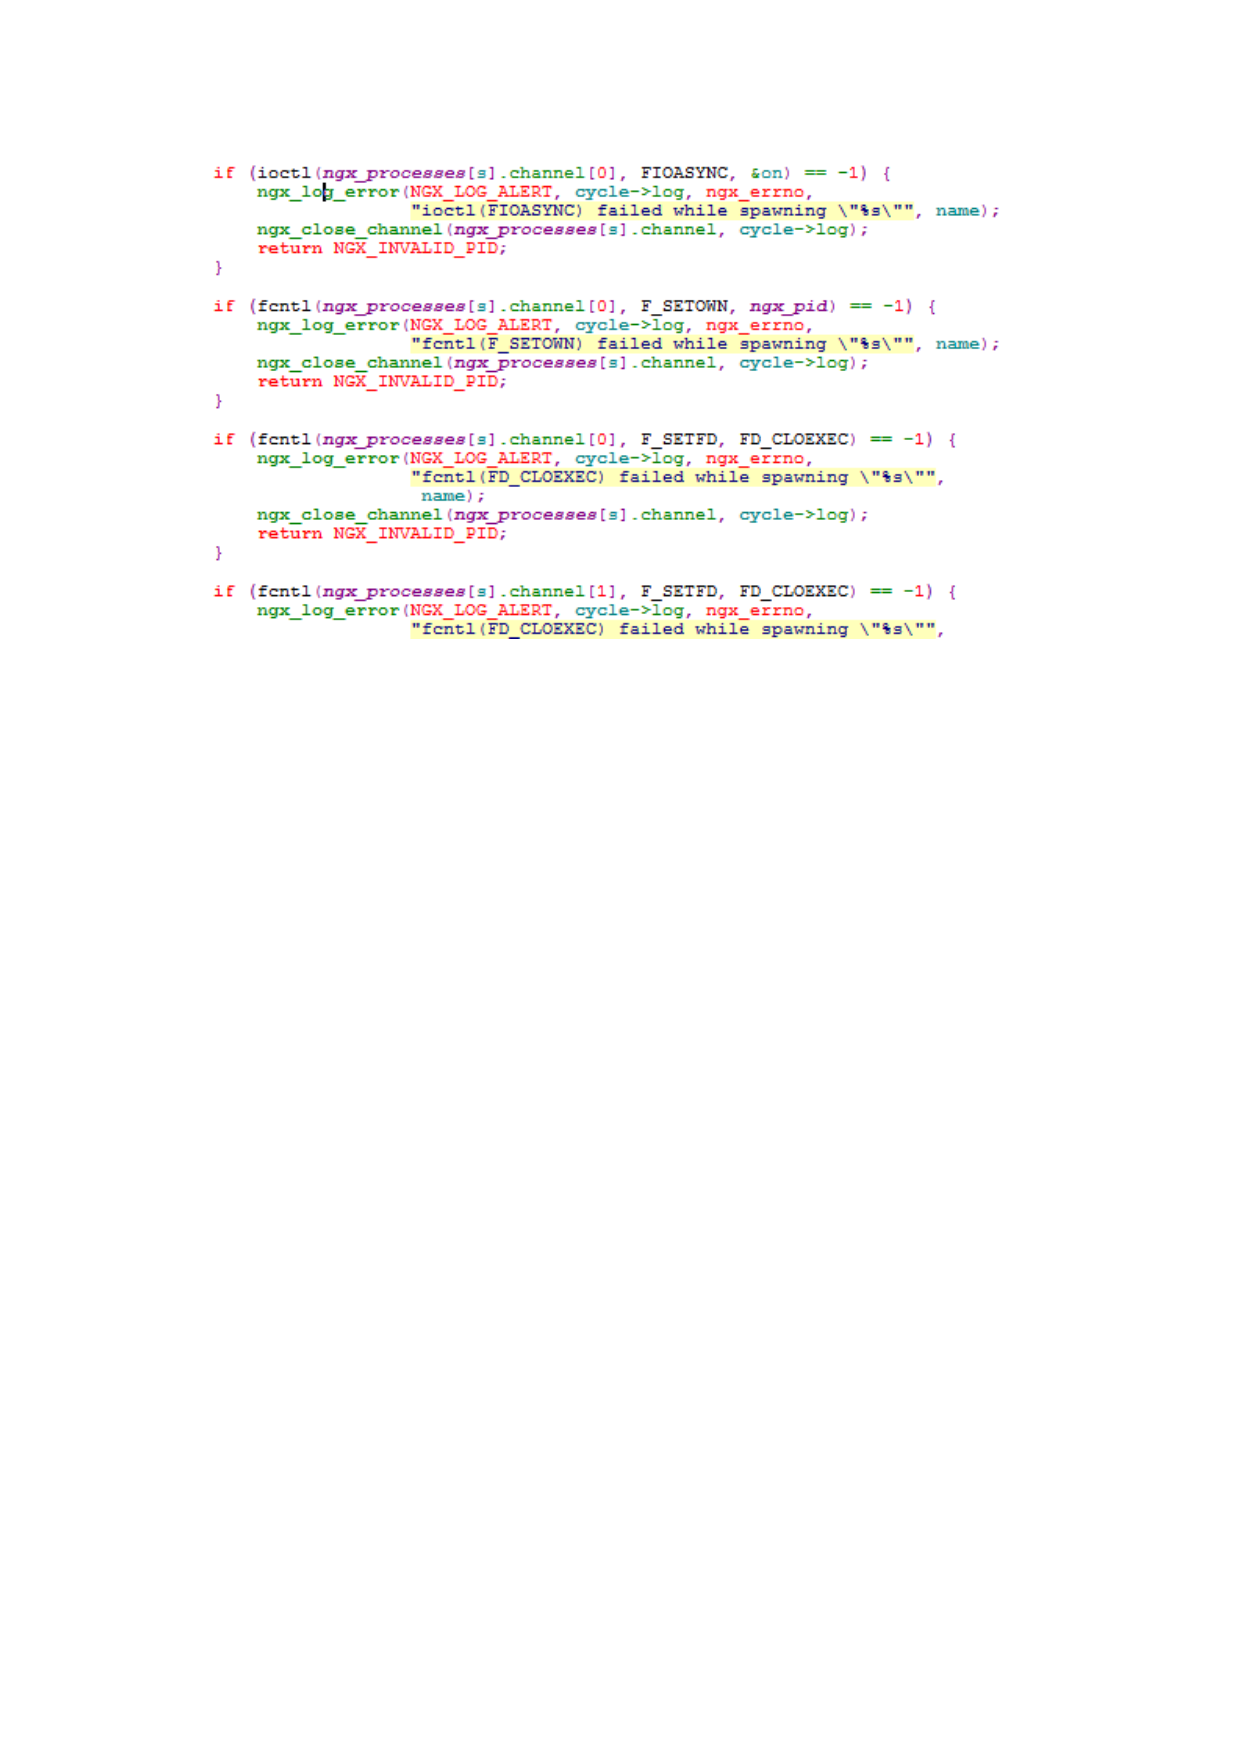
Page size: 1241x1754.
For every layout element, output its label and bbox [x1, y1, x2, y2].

picture [187, 162, 1016, 639]
